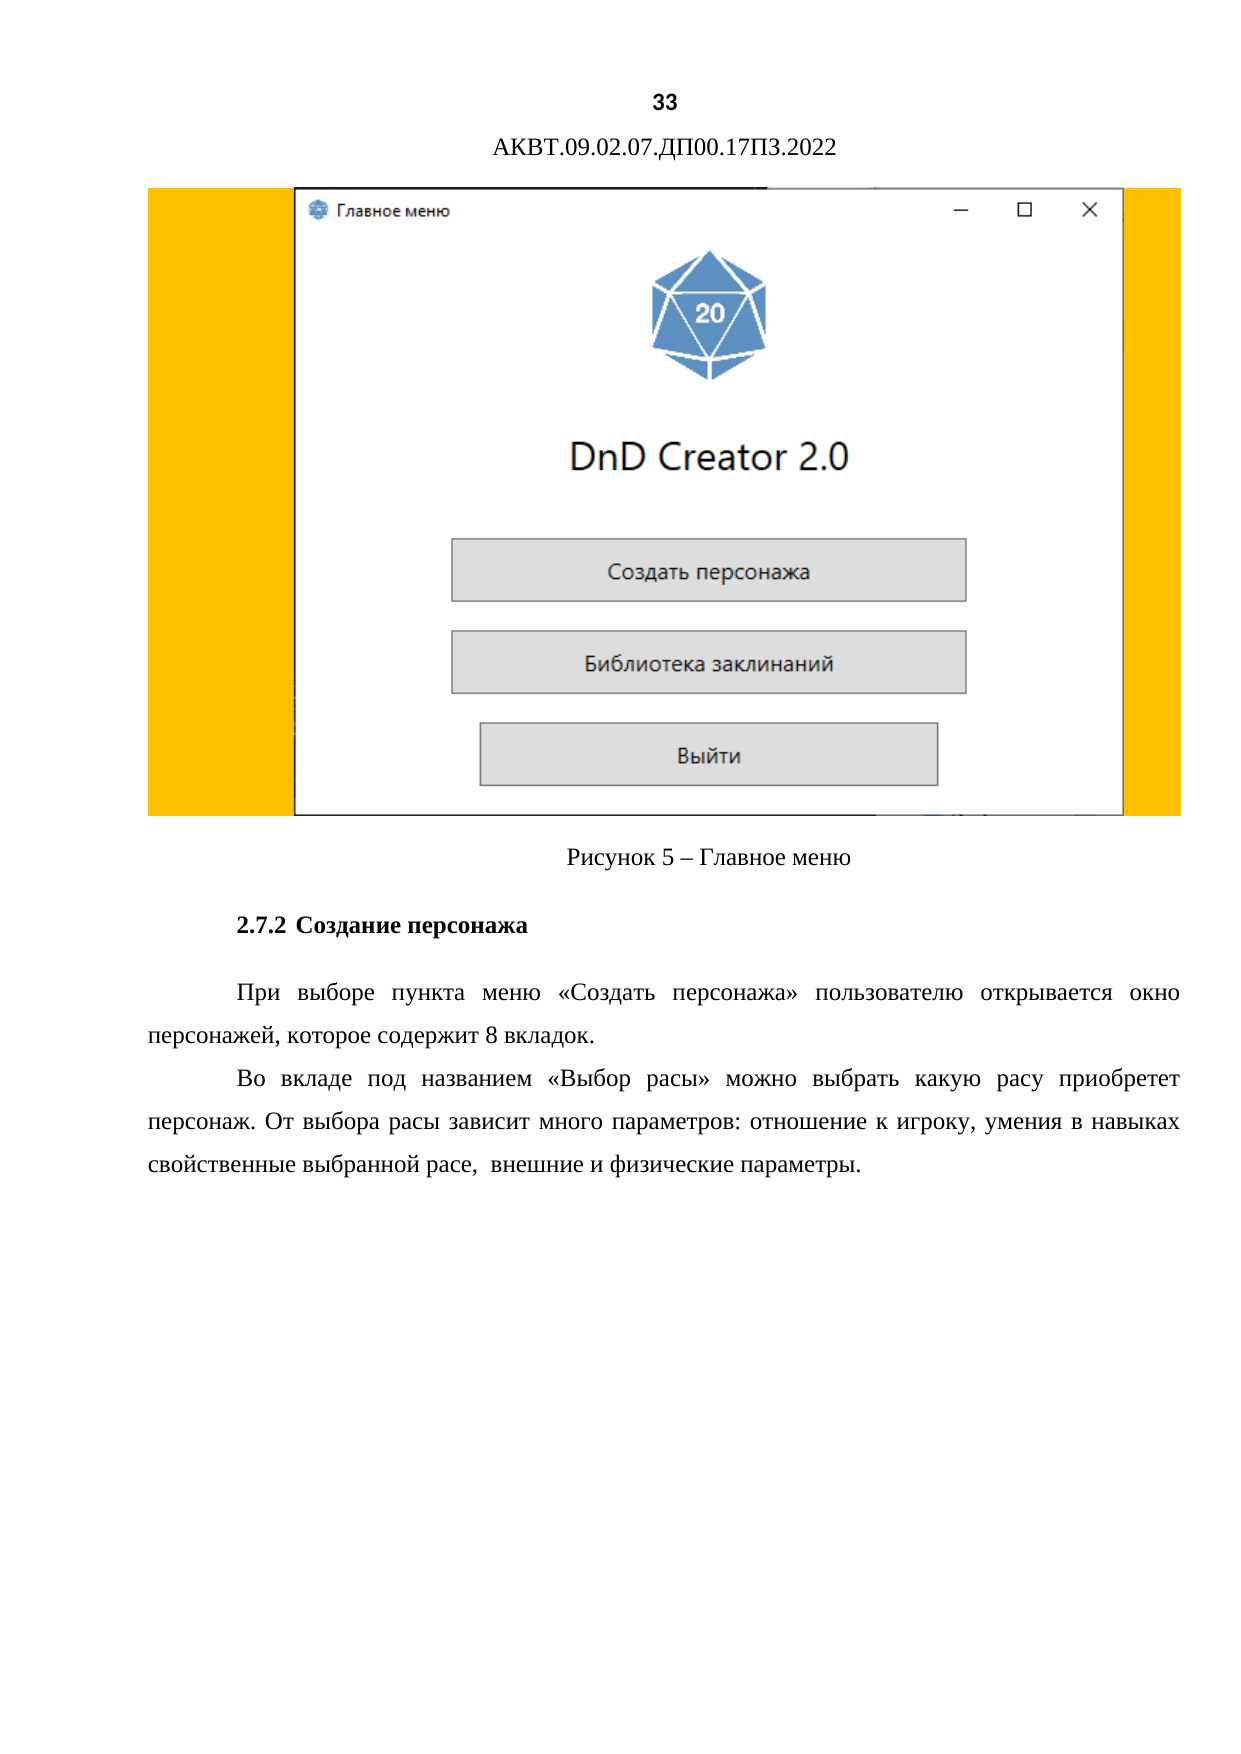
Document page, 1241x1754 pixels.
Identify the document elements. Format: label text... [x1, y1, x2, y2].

text Рисунок 5 – Главное меню [148, 842, 1181, 871]
subtitle Создание персонажа [148, 911, 1181, 939]
text Во вкладе под названием «Выбор расы» можно выбрать какую расу приобретет персонаж. От выбора расы зависит много параметров: отношение к игроку, умения в навыках свойственные выбранной расе, внешние и физические параметры. [148, 1063, 1181, 1178]
picture [293, 187, 1124, 816]
text При выборе пункта меню «Создать персонажа» пользователю открывается окно персонажей, которое содержит 8 вкладок. [148, 977, 1181, 1049]
